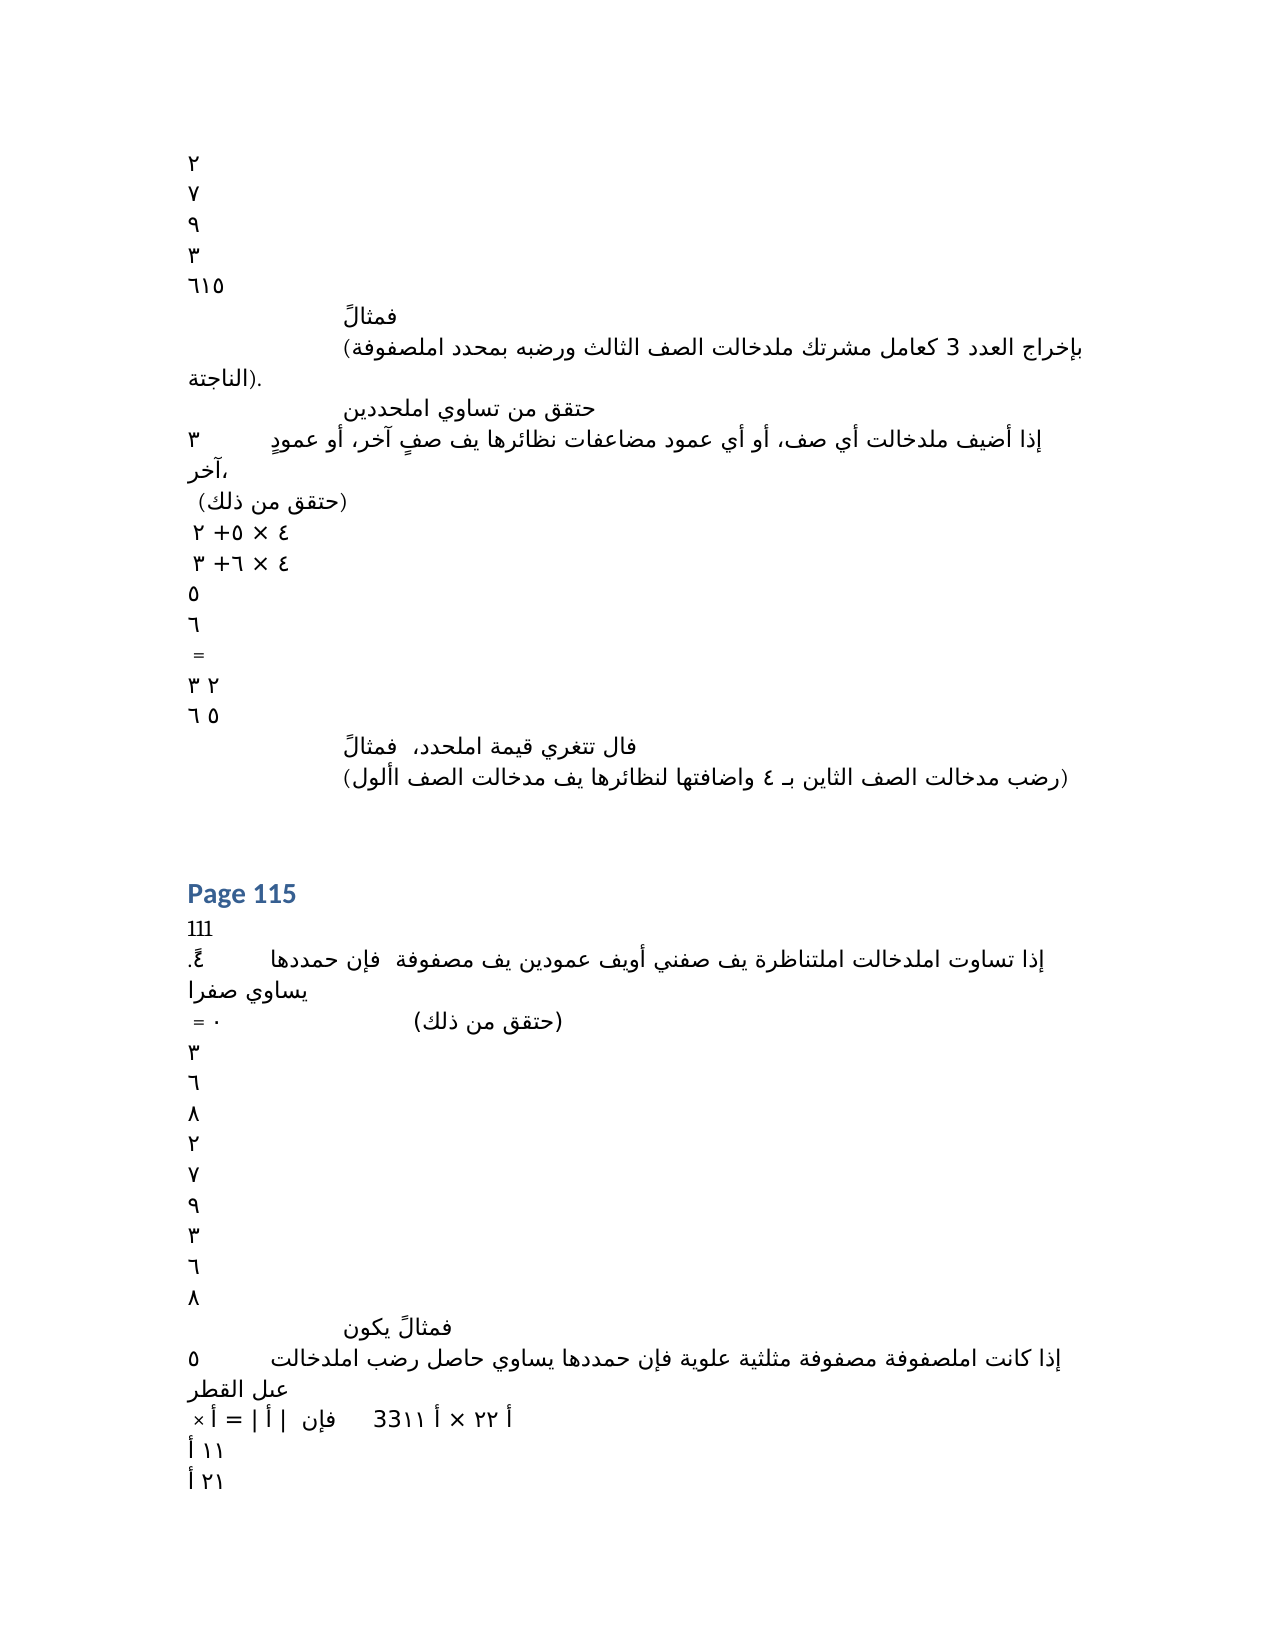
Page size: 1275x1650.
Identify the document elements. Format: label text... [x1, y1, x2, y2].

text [187, 916, 1087, 1495]
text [187, 150, 1087, 821]
subtitle Page 115 [187, 875, 1087, 911]
